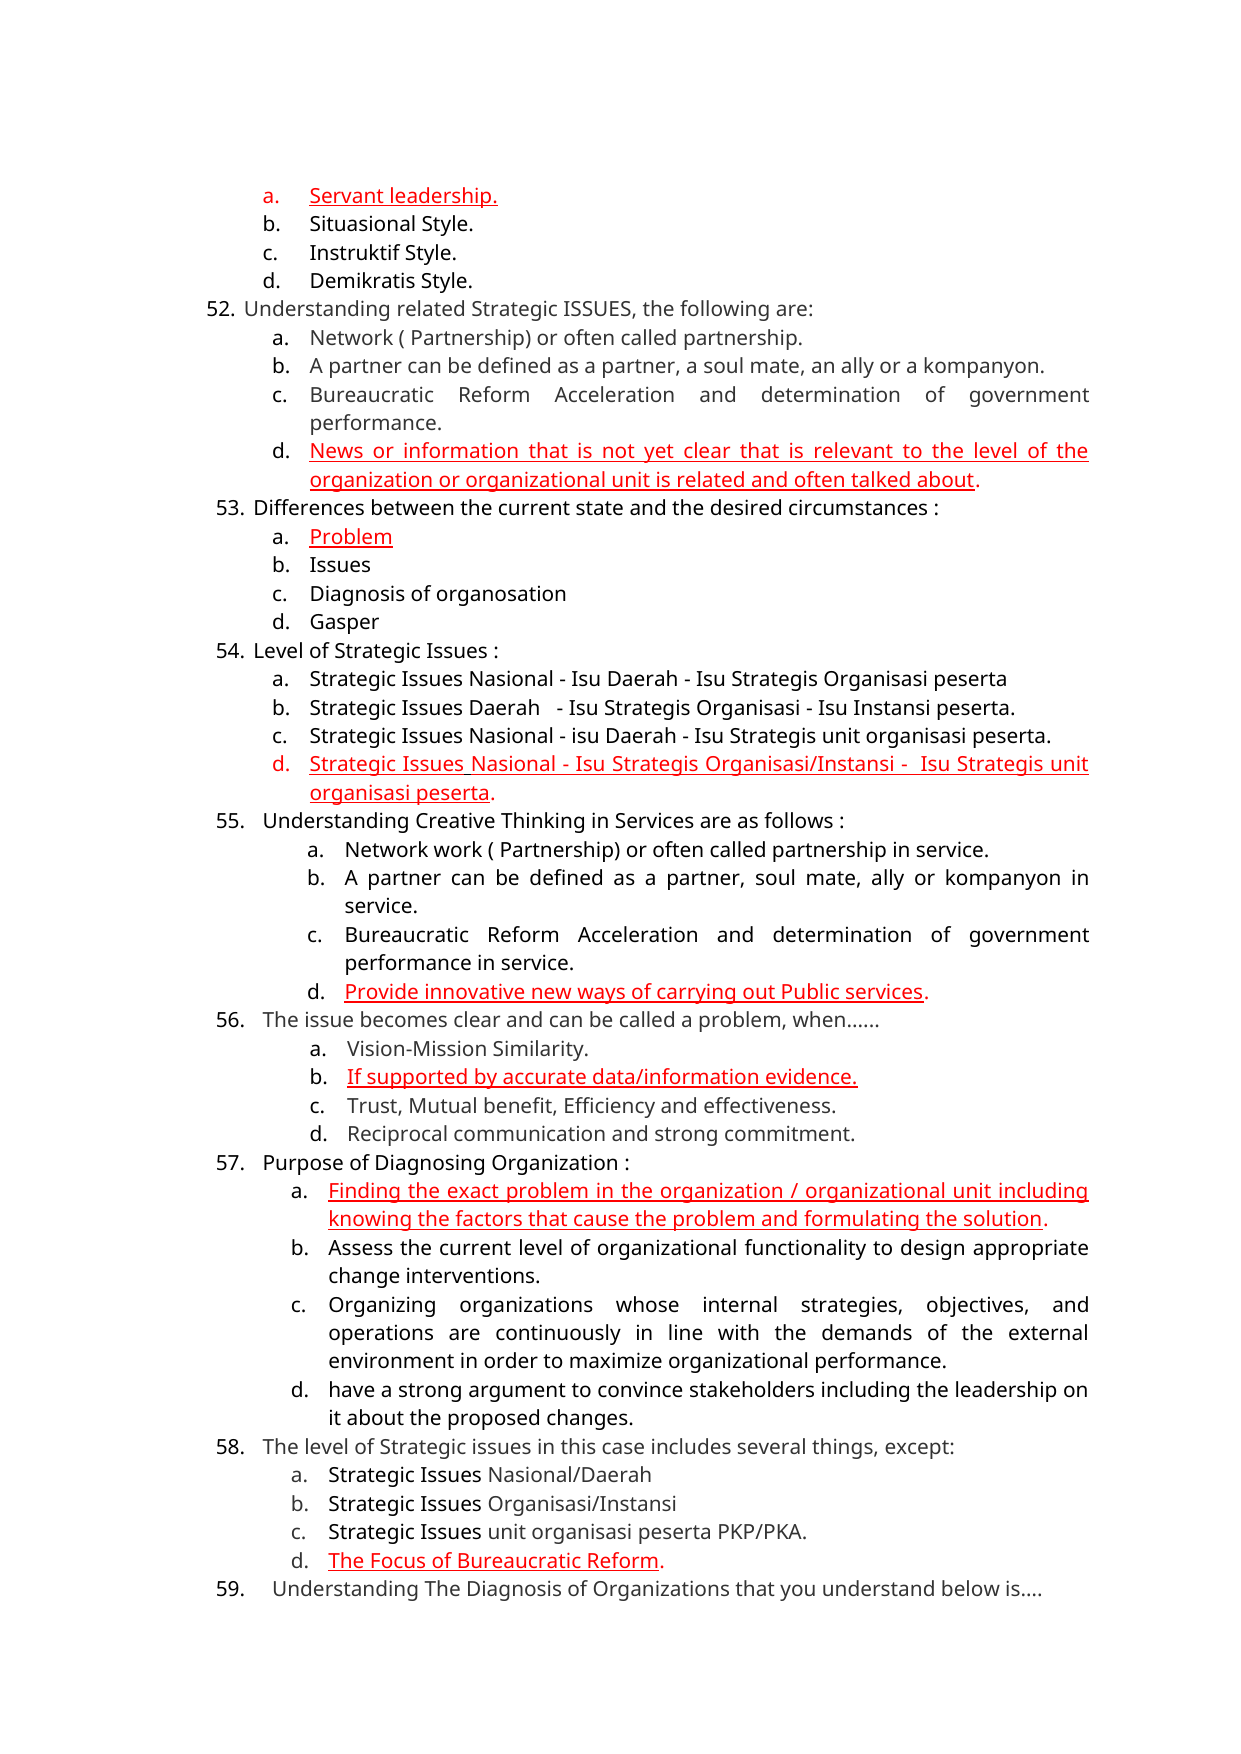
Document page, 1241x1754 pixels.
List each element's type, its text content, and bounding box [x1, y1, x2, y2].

list Purpose of Diagnosing Organization : [216, 1148, 1090, 1176]
list Organizing organizations whose internal strategies, objectives, and operations are continuously in line with the demands of the external environment in order to maximize organizational performance. [291, 1290, 1090, 1375]
list Strategic Issues Organisasi/Instansi [291, 1489, 1090, 1517]
list Strategic Issues Daerah - Isu Strategis Organisasi - Isu Instansi peserta. [272, 693, 1090, 721]
list Level of Strategic Issues : [216, 636, 1090, 664]
list Provide innovative new ways of carrying out Public services. [307, 977, 1090, 1005]
list Strategic Issues Nasional - isu Daerah - Isu Strategis unit organisasi peserta. [272, 721, 1090, 749]
list Gasper [272, 607, 1090, 636]
list Vision-Mission Similarity. [309, 1034, 1090, 1062]
list Assess the current level of organizational functionality to design appropriate change interventions. [291, 1233, 1090, 1290]
list Network work ( Partnership) or often called partnership in service. [307, 835, 1090, 863]
list The Focus of Bureaucratic Reform. [291, 1546, 1090, 1574]
list Understanding The Diagnosis of Organizations that you understand below is…. [216, 1574, 1090, 1603]
list The level of Strategic issues in this case includes several things, except: [216, 1432, 1090, 1460]
list Situasional Style. [262, 209, 1090, 238]
list A partner can be defined as a partner, a soul mate, an ally or a kompanyon. [272, 351, 1090, 380]
list Strategic Issues Nasional/Daerah [291, 1460, 1090, 1489]
list Bureaucratic Reform Acceleration and determination of government performance in service. [307, 920, 1090, 977]
list Strategic Issues unit organisasi peserta PKP/PKA. [291, 1517, 1090, 1546]
list Understanding related Strategic ISSUES, the following are: [206, 294, 1090, 323]
list Instruktif Style. [262, 238, 1090, 266]
list Issues [272, 550, 1090, 579]
list The issue becomes clear and can be called a problem, when...... [216, 1005, 1090, 1034]
list If supported by accurate data/information evidence. [309, 1062, 1090, 1091]
list Problem [272, 522, 1090, 550]
list Servant leadership. [262, 181, 1090, 209]
list News or information that is not yet clear that is relevant to the level of the organization or organizational unit is related and often talked about. [272, 437, 1090, 493]
list Network ( Partnership) or often called partnership. [272, 323, 1090, 351]
list A partner can be defined as a partner, soul mate, ally or kompanyon in service. [307, 863, 1090, 920]
list Strategic Issues Nasional - Isu Daerah - Isu Strategis Organisasi peserta [272, 664, 1090, 693]
list Bureaucratic Reform Acceleration and determination of government performance. [272, 380, 1090, 437]
list Understanding Creative Thinking in Services are as follows : [216, 806, 1090, 835]
list Finding the exact problem in the organization / organizational unit including knowing the factors that cause the problem and formulating the solution. [291, 1176, 1090, 1233]
list Diagnosis of organosation [272, 579, 1090, 607]
list Reciprocal communication and strong commitment. [309, 1119, 1090, 1148]
list Demikratis Style. [262, 266, 1090, 294]
list Strategic Issues Nasional - Isu Strategis Organisasi/Instansi - Isu Strategis unit organisasi peserta. [272, 749, 1090, 806]
list have a strong argument to convince stakeholders including the leadership on it about the proposed changes. [291, 1375, 1090, 1432]
list Trust, Mutual benefit, Efficiency and effectiveness. [309, 1091, 1090, 1119]
list Differences between the current state and the desired circumstances : [216, 493, 1090, 522]
